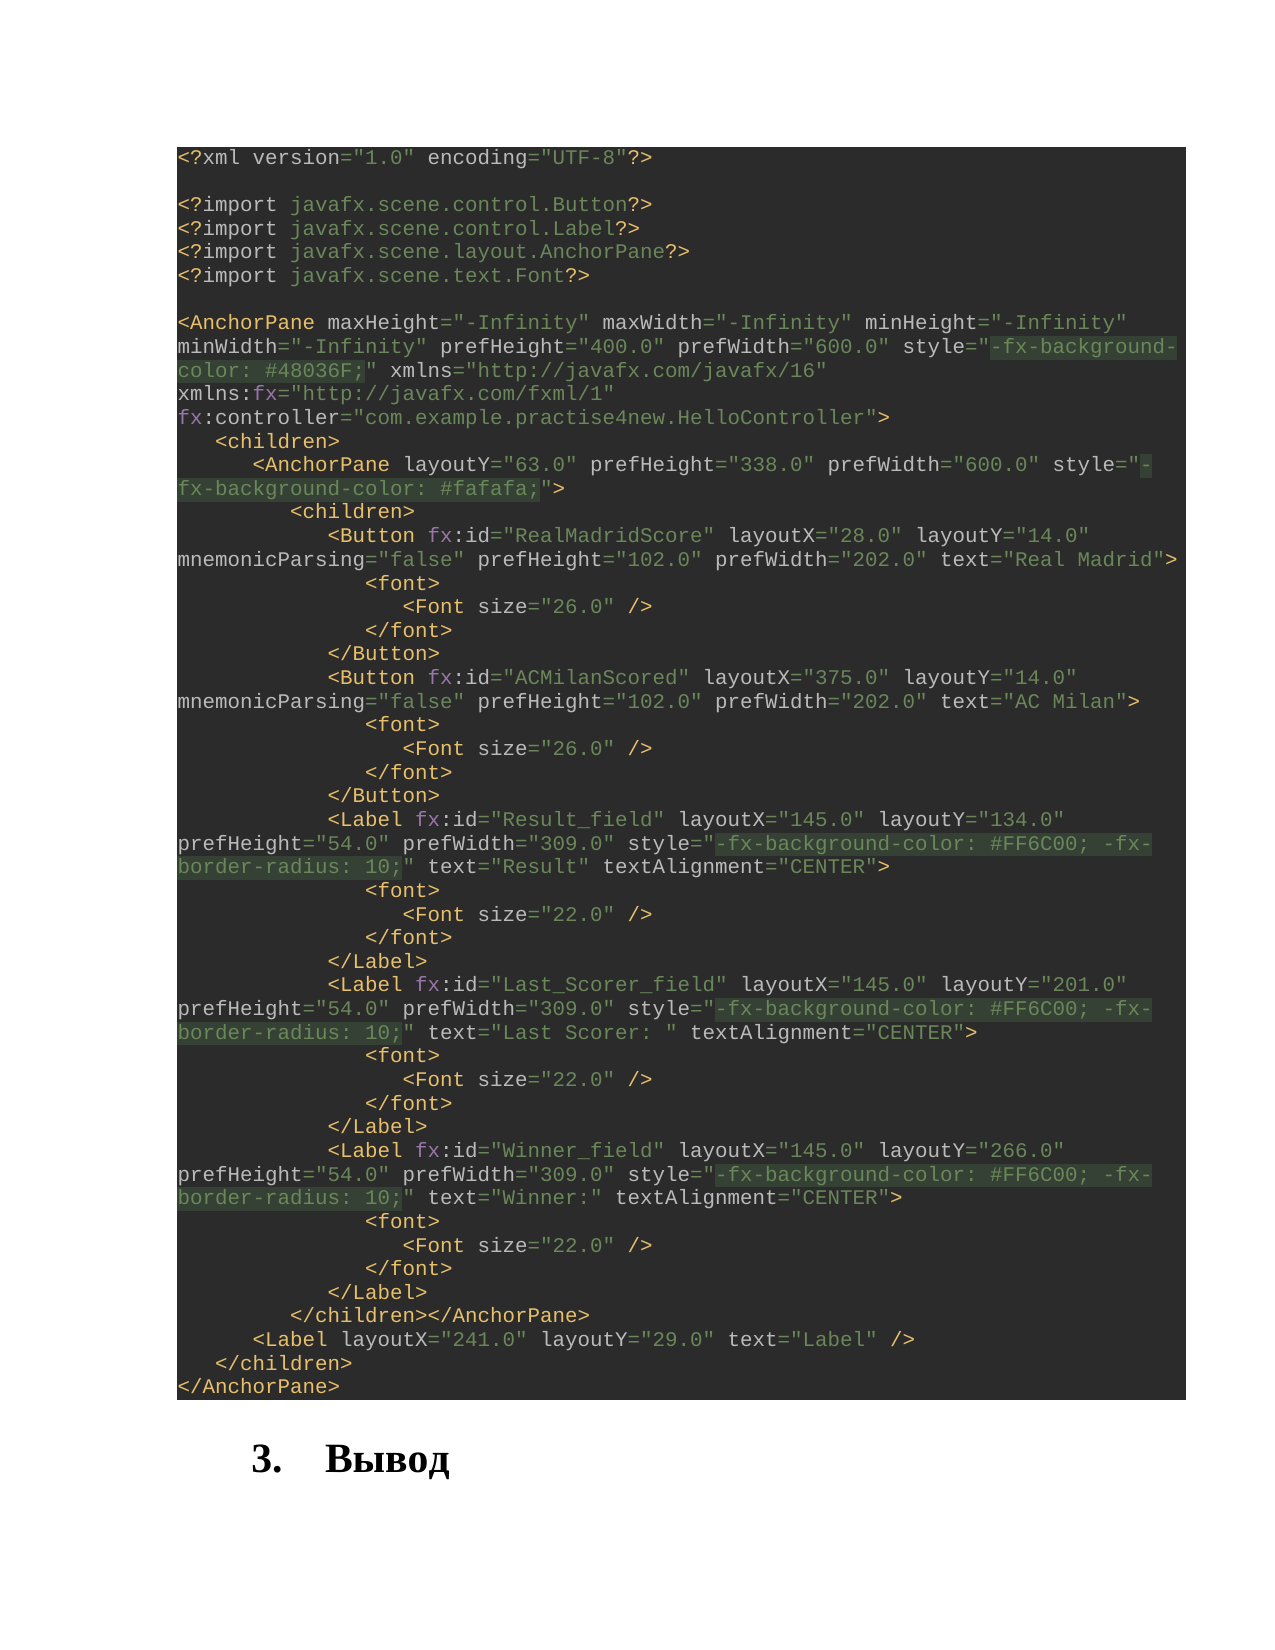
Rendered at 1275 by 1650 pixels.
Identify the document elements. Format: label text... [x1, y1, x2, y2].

subtitle Вывод [177, 1433, 1186, 1481]
text <?xml version="1.0" encoding="UTF-8"?> <?import javafx.scene.control.Button?> <?import javafx.scene.control.Label?> <?import javafx.scene.layout.AnchorPane?> <?import javafx.scene.text.Font?> <AnchorPane maxHeight="-Infinity" maxWidth="-Infinity" minHeight="-Infinity" minWidth="-Infinity" prefHeight="400.0" prefWidth="600.0" style="-fx-background-color: #48036F;" xmlns="http://javafx.com/javafx/16" xmlns:fx="http://javafx.com/fxml/1" fx:controller="com.example.practise4new.HelloController"> <children> <AnchorPane layoutY="63.0" prefHeight="338.0" prefWidth="600.0" style="-fx-background-color: #fafafa;"> <children> <Button fx:id="RealMadridScore" layoutX="28.0" layoutY="14.0" mnemonicParsing="false" prefHeight="102.0" prefWidth="202.0" text="Real Madrid"> <font> <Font size="26.0" /> </font> </Button> <Button fx:id="ACMilanScored" layoutX="375.0" layoutY="14.0" mnemonicParsing="false" prefHeight="102.0" prefWidth="202.0" text="AC Milan"> <font> <Font size="26.0" /> </font> </Button> <Label fx:id="Result_field" layoutX="145.0" layoutY="134.0" prefHeight="54.0" prefWidth="309.0" style="-fx-background-color: #FF6C00; -fx-border-radius: 10;" text="Result" textAlignment="CENTER"> <font> <Font size="22.0" /> </font> </Label> <Label fx:id="Last_Scorer_field" layoutX="145.0" layoutY="201.0" prefHeight="54.0" prefWidth="309.0" style="-fx-background-color: #FF6C00; -fx-border-radius: 10;" text="Last Scorer: " textAlignment="CENTER"> <font> <Font size="22.0" /> </font> </Label> <Label fx:id="Winner_field" layoutX="145.0" layoutY="266.0" prefHeight="54.0" prefWidth="309.0" style="-fx-background-color: #FF6C00; -fx-border-radius: 10;" text="Winner:" textAlignment="CENTER"> <font> <Font size="22.0" /> </font> </Label> </children></AnchorPane> <Label layoutX="241.0" layoutY="29.0" text="Label" /> </children> </AnchorPane> [177, 147, 1186, 1400]
